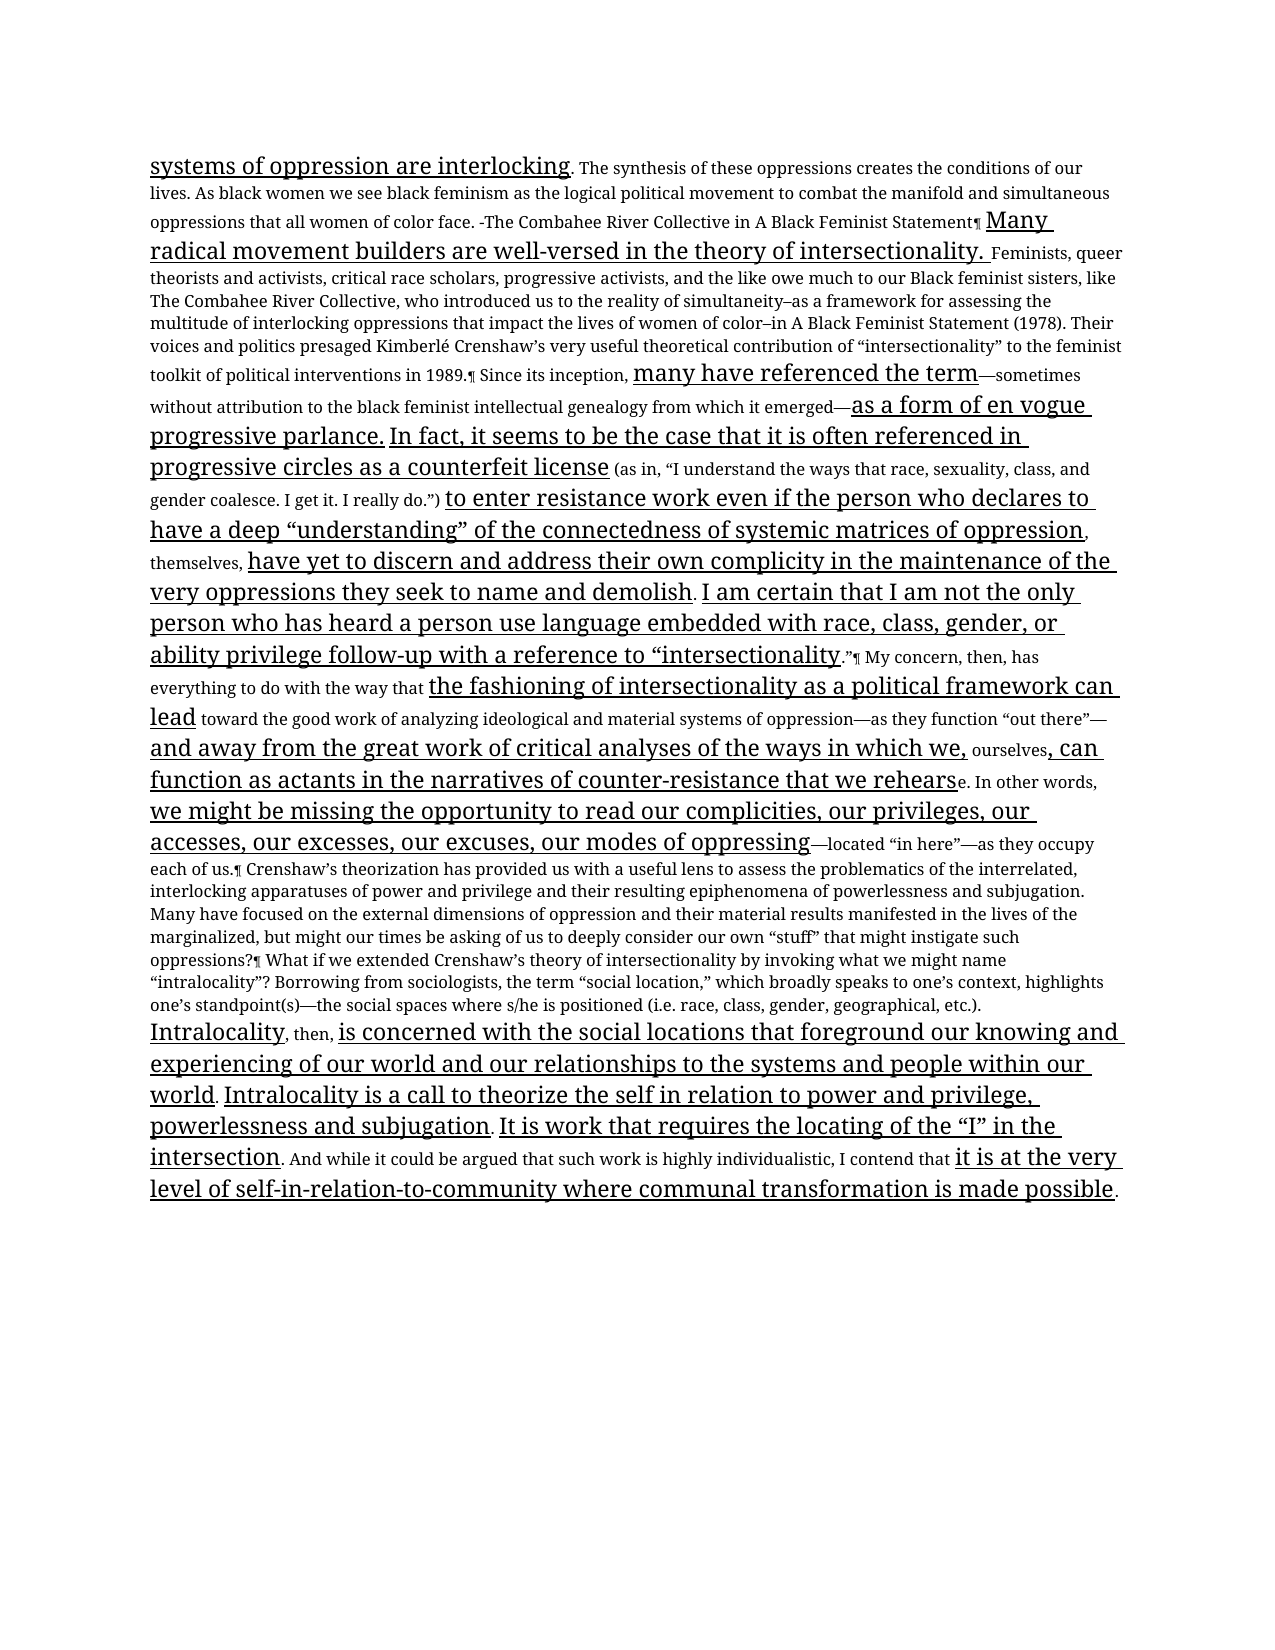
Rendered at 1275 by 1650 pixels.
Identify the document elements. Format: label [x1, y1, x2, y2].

text [150, 150, 1125, 1204]
